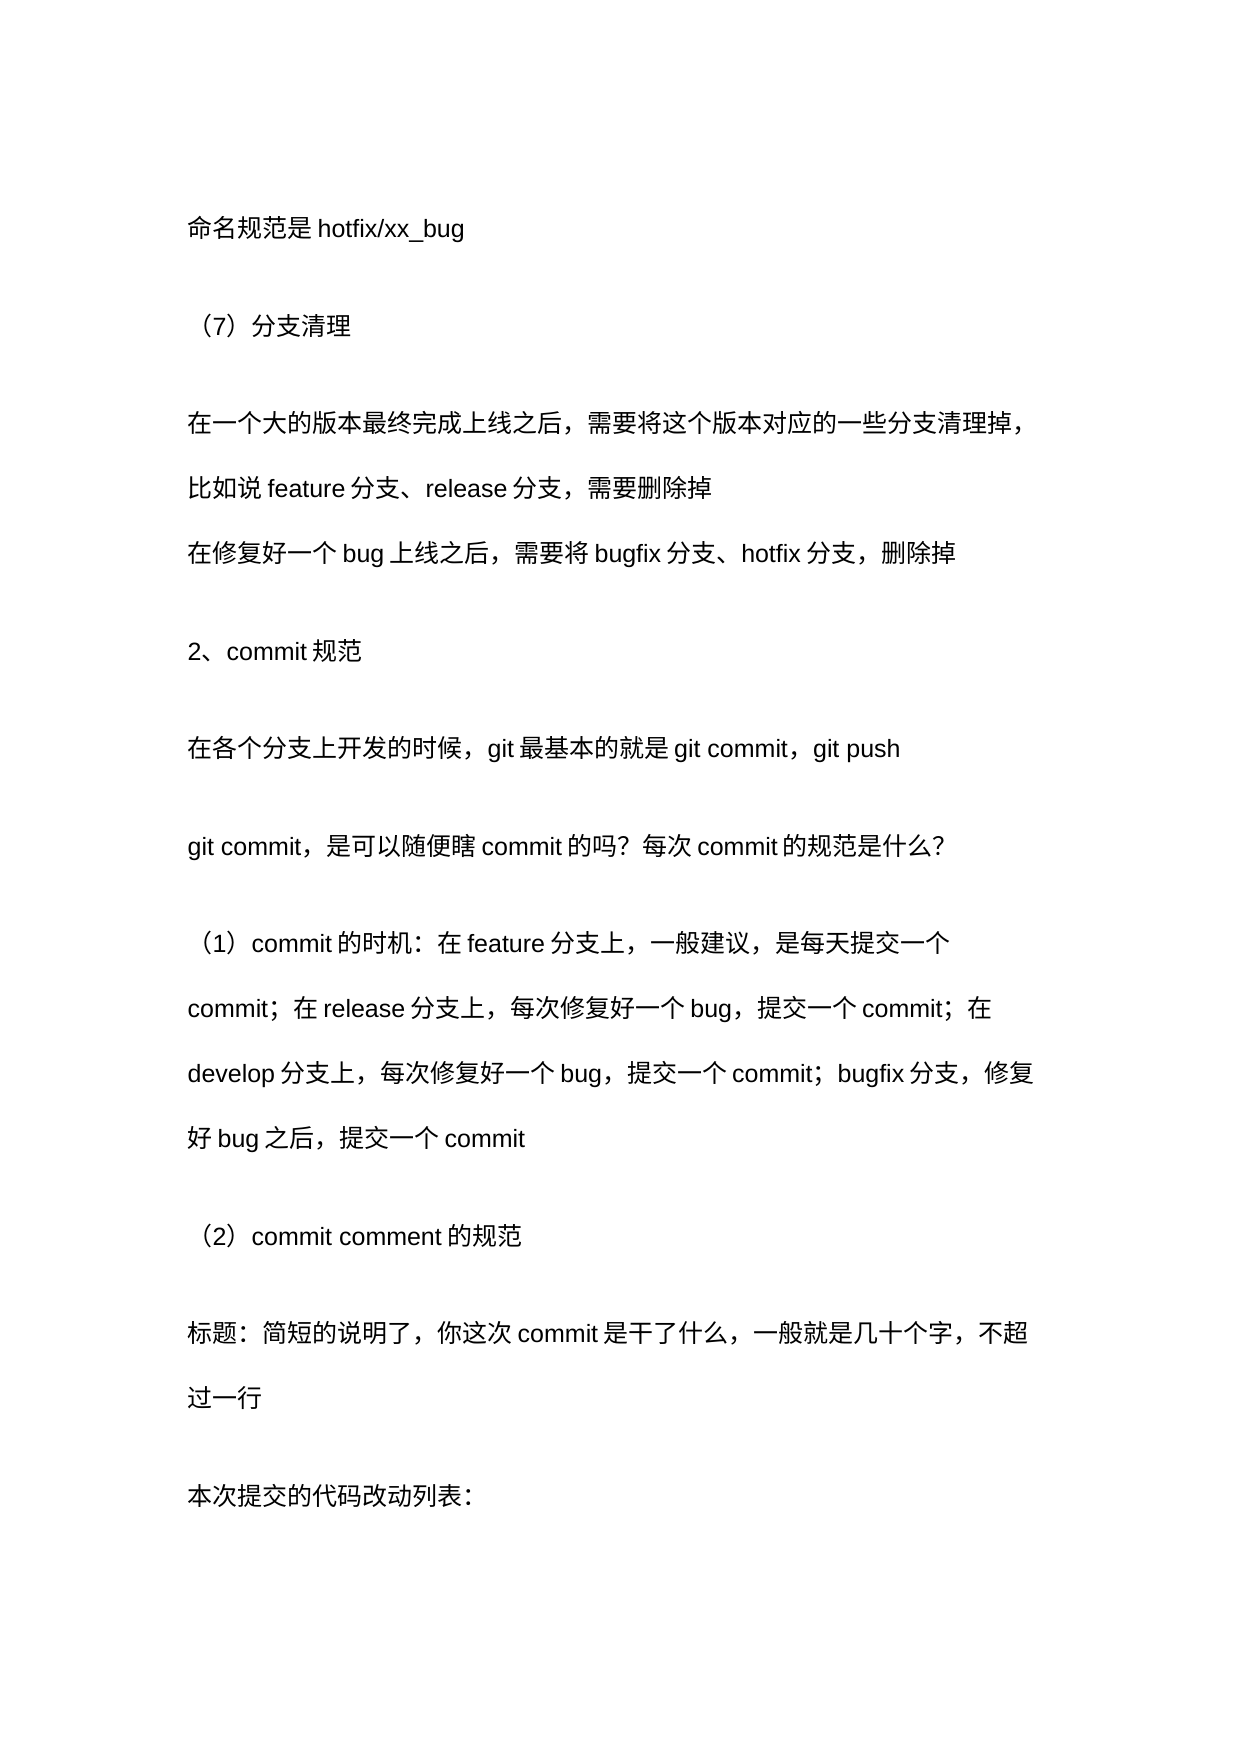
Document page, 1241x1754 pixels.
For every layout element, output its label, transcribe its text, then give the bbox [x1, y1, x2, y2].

text 2、commit规范 [187, 617, 1053, 682]
text 在各个分支上开发的时候，git最基本的就是git commit，git push [187, 714, 1053, 779]
text （1）commit的时机：在feature分支上，一般建议，是每天提交一个commit；在release分支上，每次修复好一个bug，提交一个commit；在develop分支上，每次修复好一个bug，提交一个commit；bugfix分支，修复好bug之后，提交一个commit [187, 909, 1053, 1169]
text （2）commit comment的规范 [187, 1202, 1053, 1267]
text 在修复好一个bug上线之后，需要将bugfix分支、hotfix分支，删除掉 [187, 519, 1053, 584]
text 标题：简短的说明了，你这次commit是干了什么，一般就是几十个字，不超过一行 [187, 1299, 1053, 1429]
text 命名规范是hotfix/xx_bug [187, 194, 1053, 259]
text git commit，是可以随便瞎commit的吗？每次commit的规范是什么？ [187, 812, 1053, 877]
text （7）分支清理 [187, 292, 1053, 357]
text 本次提交的代码改动列表： [187, 1462, 1053, 1527]
text 在一个大的版本最终完成上线之后，需要将这个版本对应的一些分支清理掉，比如说feature分支、release分支，需要删除掉 [187, 389, 1053, 519]
